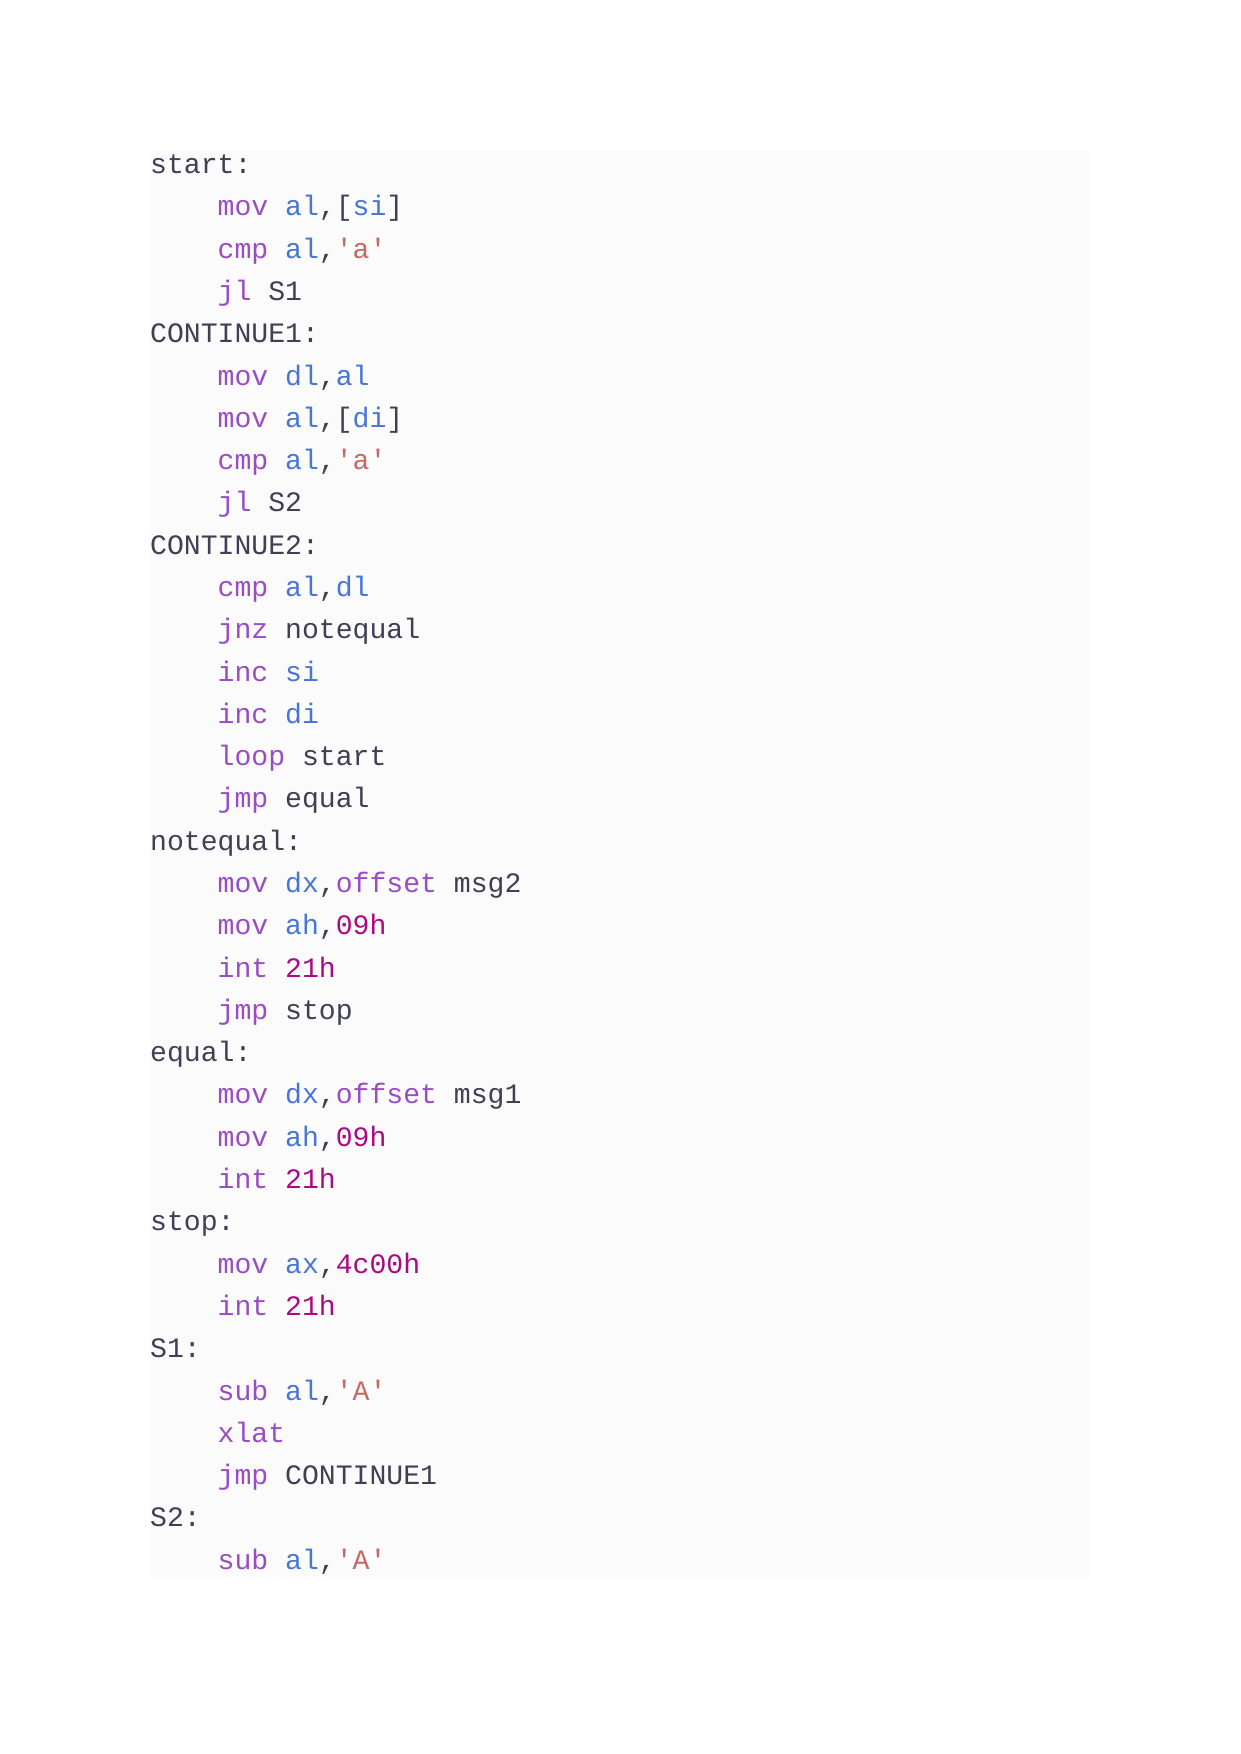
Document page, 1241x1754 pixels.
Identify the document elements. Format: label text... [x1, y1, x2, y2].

text mov dx,offset msg2 [150, 869, 1090, 901]
text S1: [150, 1334, 1090, 1366]
text mov dx,offset msg1 [150, 1080, 1090, 1112]
text jmp stop [150, 996, 1090, 1028]
text mov ah,09h [150, 1123, 1090, 1154]
text int 21h [150, 953, 1090, 985]
text jmp equal [150, 784, 1090, 816]
text cmp al,dl [150, 573, 1090, 605]
text mov al,[si] [150, 192, 1090, 224]
text mov ah,09h [150, 911, 1090, 943]
text CONTINUE1: [150, 319, 1090, 351]
text stop: [150, 1207, 1090, 1239]
text cmp al,'a' [150, 234, 1090, 266]
text int 21h [150, 1165, 1090, 1197]
text cmp al,'a' [150, 446, 1090, 478]
text mov al,[di] [150, 404, 1090, 436]
text sub al,'A' [150, 1376, 1090, 1408]
text mov dl,al [150, 361, 1090, 393]
text jl S1 [150, 277, 1090, 309]
text S2: [150, 1503, 1090, 1535]
text jmp CONTINUE1 [150, 1461, 1090, 1493]
text equal: [150, 1038, 1090, 1070]
text jl S2 [150, 488, 1090, 520]
text inc di [150, 700, 1090, 732]
text mov ax,4c00h [150, 1249, 1090, 1281]
text inc si [150, 657, 1090, 689]
text notequal: [150, 827, 1090, 858]
text loop start [150, 742, 1090, 774]
text int 21h [150, 1292, 1090, 1324]
text sub al,'A' [150, 1546, 1090, 1577]
text jnz notequal [150, 615, 1090, 647]
text CONTINUE2: [150, 531, 1090, 562]
text xlat [150, 1419, 1090, 1451]
text start: [150, 150, 1090, 182]
